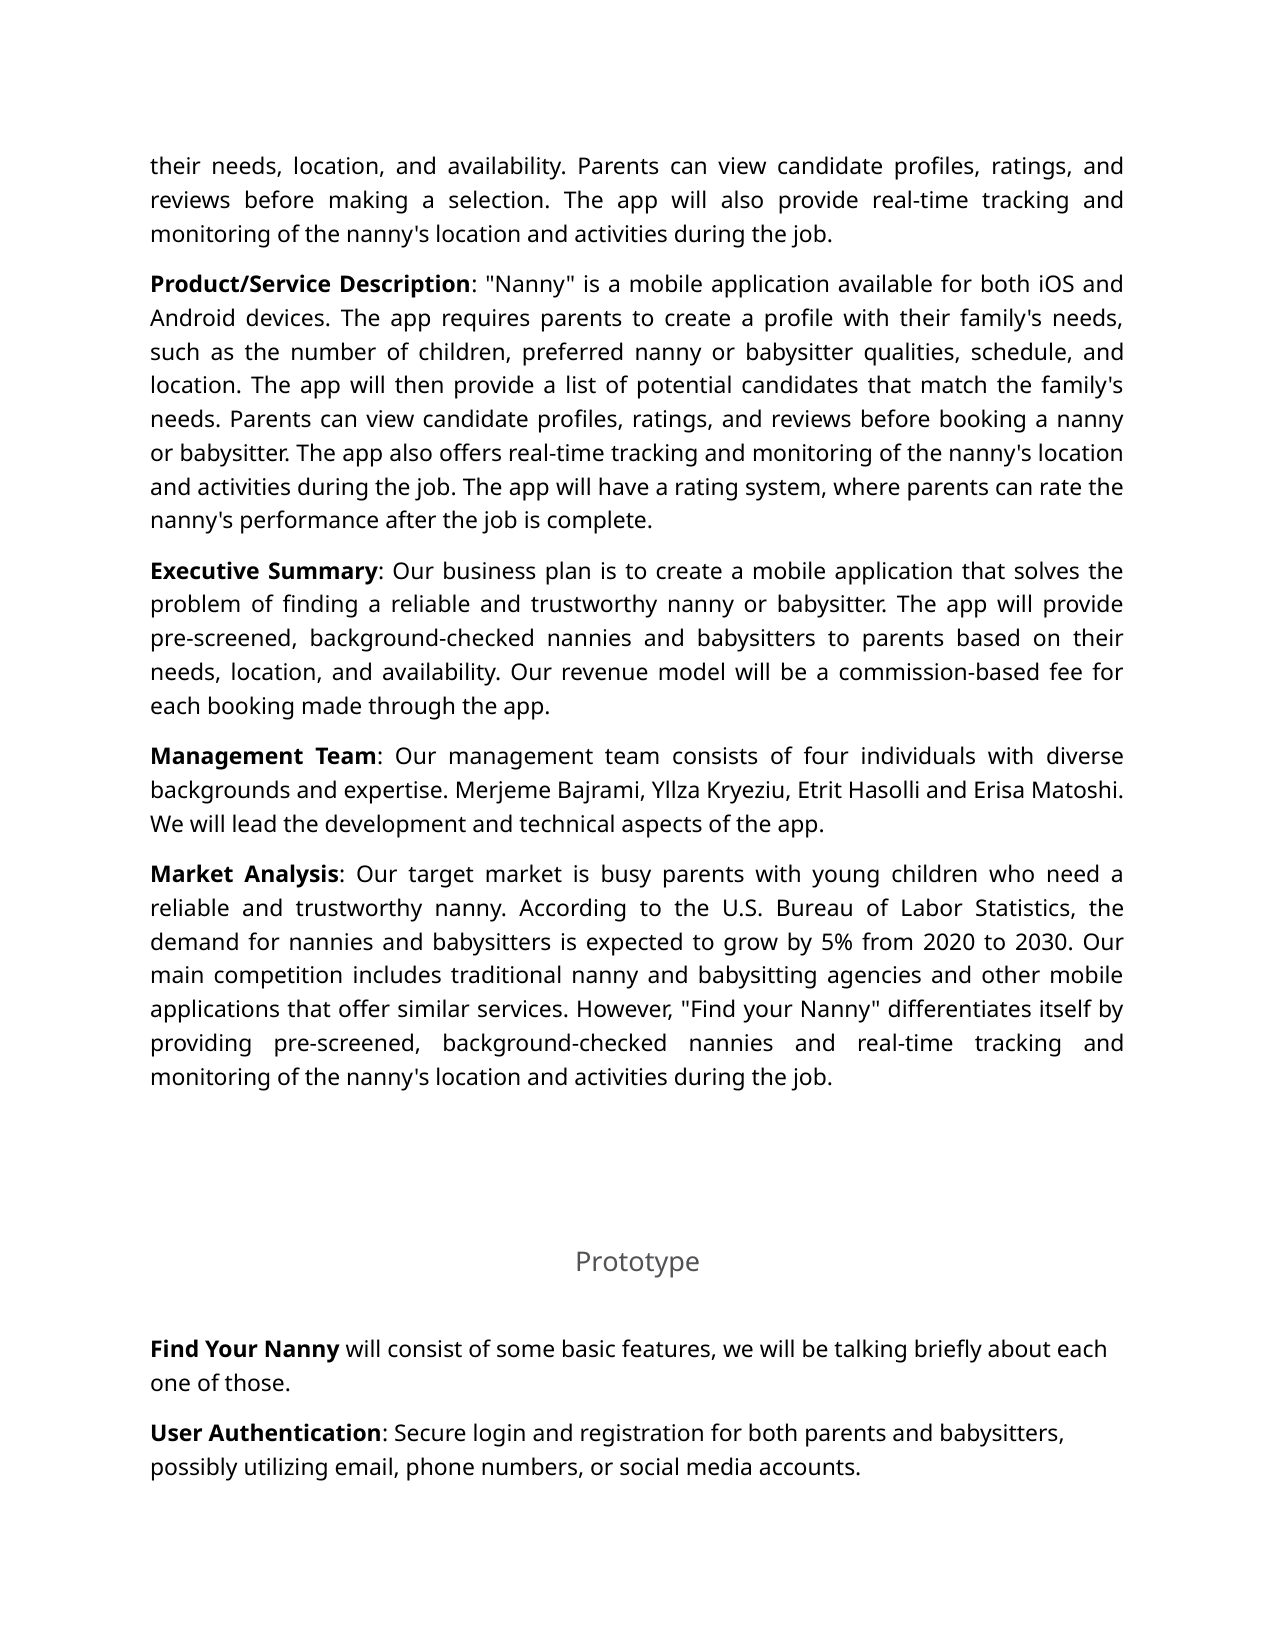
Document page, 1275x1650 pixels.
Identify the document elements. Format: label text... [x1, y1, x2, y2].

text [150, 1417, 1125, 1482]
text Market Analysis: Our target market is busy parents with young children who need a reliable and trustworthy nanny. According to the U.S. Bureau of Labor Statistics, the demand for nannies and babysitters is expected to grow by 5% from 2020 to 2030. Our main competition includes traditional nanny and babysitting agencies and other mobile applications that offer similar services. However, "Find your Nanny" differentiates itself by providing pre-screened, background-checked nannies and real-time tracking and monitoring of the nanny's location and activities during the job. [150, 858, 1125, 1092]
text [150, 150, 1125, 249]
text Executive Summary: Our business plan is to create a mobile application that solves the problem of finding a reliable and trustworthy nanny or babysitter. The app will provide pre-screened, background-checked nannies and babysitters to parents based on their needs, location, and availability. Our revenue model will be a commission-based fee for each booking made through the app. [150, 554, 1125, 721]
text Product/Service Description: "Nanny" is a mobile application available for both iOS and Android devices. The app requires parents to create a profile with their family's needs, such as the number of children, preferred nanny or babysitter qualities, schedule, and location. The app will then provide a list of potential candidates that match the family's needs. Parents can view candidate profiles, ratings, and reviews before booking a nanny or babysitter. The app also offers real-time tracking and monitoring of the nanny's location and activities during the job. The app will have a rating system, where parents can rate the nanny's performance after the job is complete. [150, 268, 1125, 535]
text Find Your Nanny will consist of some basic features, we will be talking briefly about each one of those. [150, 1333, 1125, 1398]
subtitle Prototype [150, 1243, 1125, 1279]
text Management Team: Our management team consists of four individuals with diverse backgrounds and expertise. Merjeme Bajrami, Yllza Kryeziu, Etrit Hasolli and Erisa Matoshi. We will lead the development and technical aspects of the app. [150, 740, 1125, 839]
